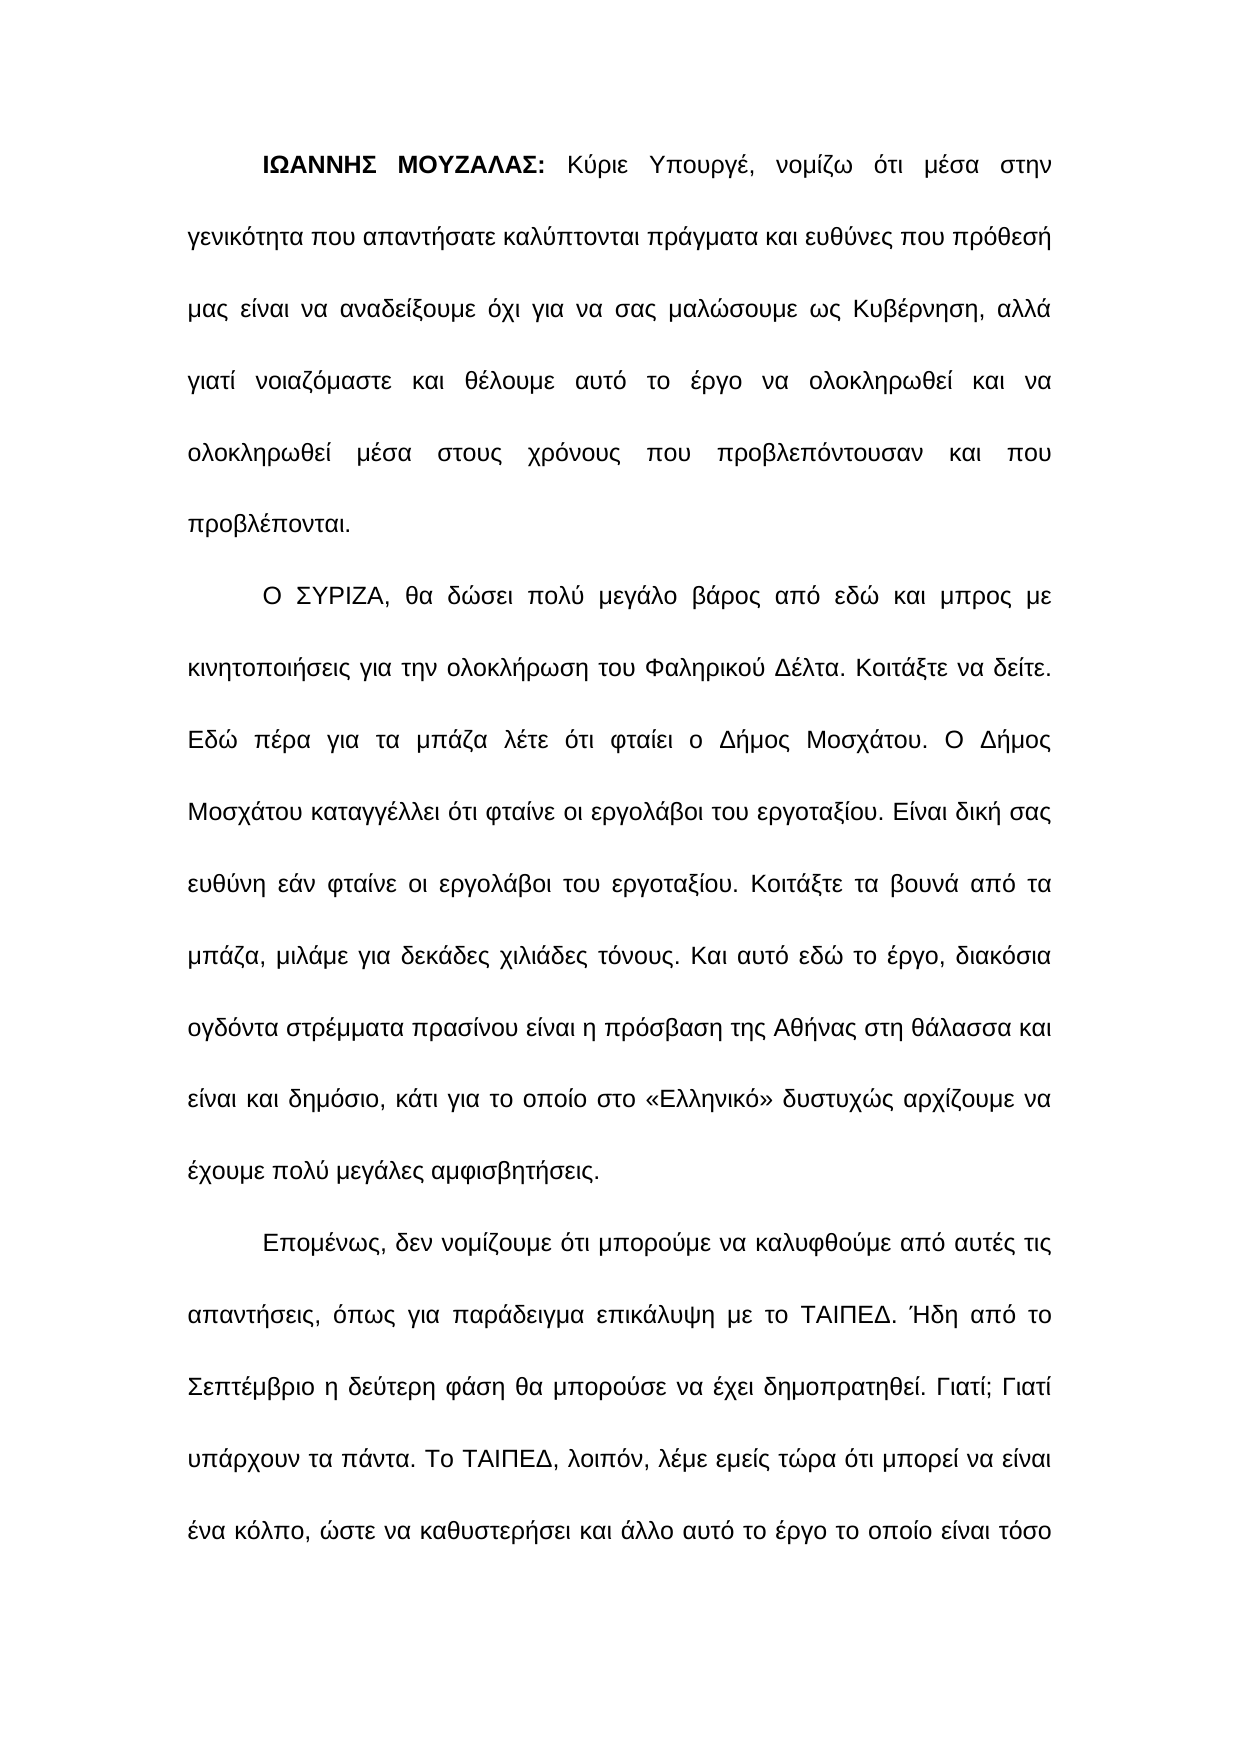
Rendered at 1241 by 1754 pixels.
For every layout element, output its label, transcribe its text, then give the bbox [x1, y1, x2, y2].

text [187, 1228, 1053, 1544]
text ΙΩΑΝΝΗΣ ΜΟΥΖΑΛΑΣ: Κύριε Υπουργέ, νομίζω ότι μέσα στην γενικότητα που απαντήσατε καλύπτονται πράγματα και ευθύνες που πρόθεσή μας είναι να αναδείξουμε όχι για να σας μαλώσουμε ως Κυβέρνηση, αλλά γιατί νοιαζόμαστε και θέλουμε αυτό το έργο να ολοκληρωθεί και να ολοκληρωθεί μέσα στους χρόνους που προβλεπόντουσαν και που προβλέπονται. [187, 150, 1053, 538]
text Ο ΣΥΡΙΖΑ, θα δώσει πολύ μεγάλο βάρος από εδώ και μπρος με κινητοποιήσεις για την ολοκλήρωση του Φαληρικού Δέλτα. Κοιτάξτε να δείτε. Εδώ πέρα για τα μπάζα λέτε ότι φταίει ο Δήμος Μοσχάτου. Ο Δήμος Μοσχάτου καταγγέλλει ότι φταίνε οι εργολάβοι του εργοταξίου. Είναι δική σας ευθύνη εάν φταίνε οι εργολάβοι του εργοταξίου. Κοιτάξτε τα βουνά από τα μπάζα, μιλάμε για δεκάδες χιλιάδες τόνους. Και αυτό εδώ το έργο, διακόσια ογδόντα στρέμματα πρασίνου είναι η πρόσβαση της Αθήνας στη θάλασσα και είναι και δημόσιο, κάτι για το οποίο στο «Ελληνικό» δυστυχώς αρχίζουμε να έχουμε πολύ μεγάλες αμφισβητήσεις. [187, 581, 1053, 1185]
